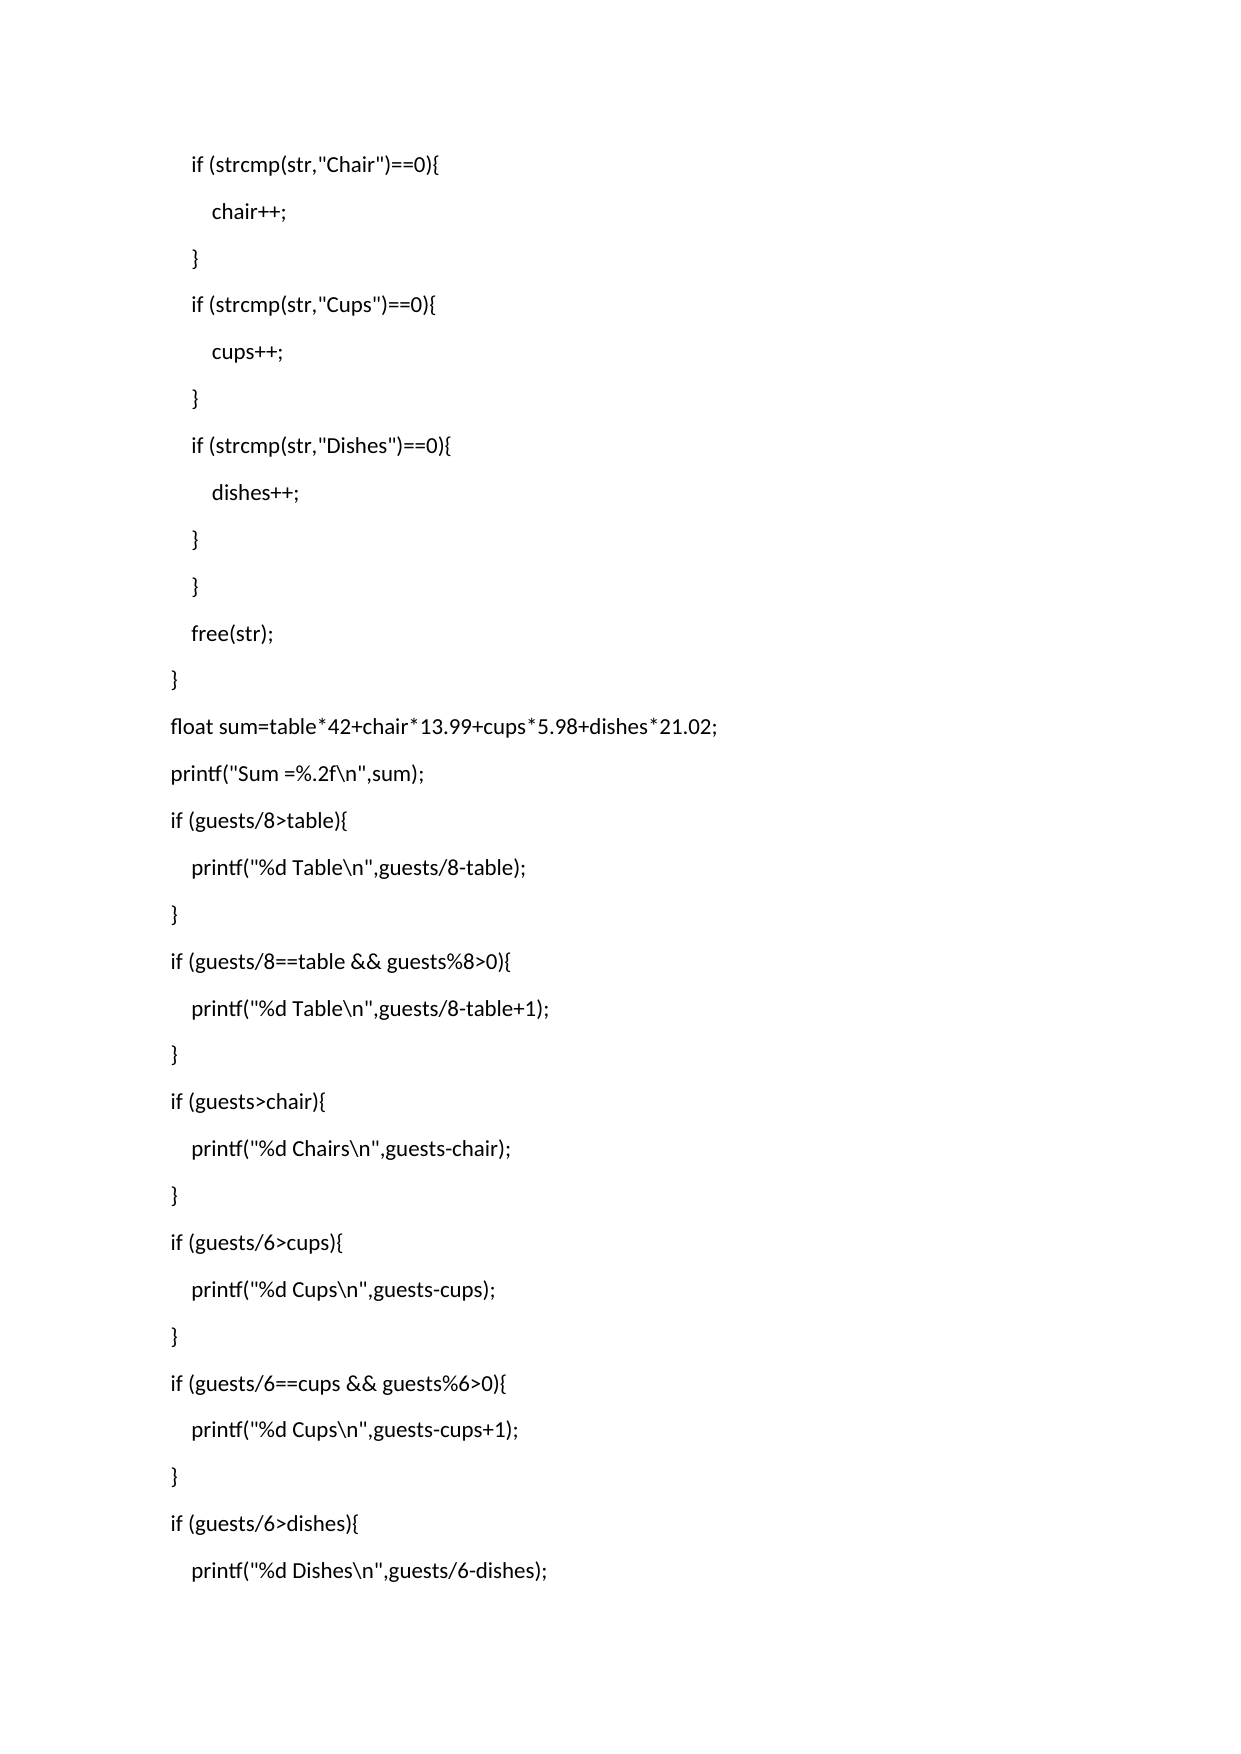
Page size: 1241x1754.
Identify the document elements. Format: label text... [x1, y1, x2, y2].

text } [150, 1041, 1090, 1069]
text free(str); [150, 619, 1090, 647]
text } [150, 1181, 1090, 1209]
text } [150, 572, 1090, 600]
text } [150, 900, 1090, 928]
text if (guests/6==cups && guests%6>0){ [150, 1369, 1090, 1397]
text if (guests/8>table){ [150, 806, 1090, 834]
text if (strcmp(str,"Chair")==0){ [150, 150, 1090, 178]
text cups++; [150, 337, 1090, 366]
text if (strcmp(str,"Cups")==0){ [150, 291, 1090, 319]
text printf("%d Cups\n",guests-cups); [150, 1275, 1090, 1303]
text } [150, 1322, 1090, 1350]
text printf("%d Table\n",guests/8-table); [150, 853, 1090, 881]
text printf("%d Cups\n",guests-cups+1); [150, 1416, 1090, 1444]
text chair++; [150, 197, 1090, 225]
text float sum=table*42+chair*13.99+cups*5.98+dishes*21.02; [150, 712, 1090, 741]
text } [150, 244, 1090, 272]
text } [150, 666, 1090, 694]
text if (guests>chair){ [150, 1087, 1090, 1116]
text printf("%d Dishes\n",guests/6-dishes); [150, 1556, 1090, 1584]
text dishes++; [150, 478, 1090, 506]
text } [150, 1462, 1090, 1491]
text printf("Sum =%.2f\n",sum); [150, 759, 1090, 787]
text printf("%d Table\n",guests/8-table+1); [150, 994, 1090, 1022]
text } [150, 525, 1090, 553]
text printf("%d Chairs\n",guests-chair); [150, 1134, 1090, 1162]
text } [150, 384, 1090, 412]
text if (guests/8==table && guests%8>0){ [150, 947, 1090, 975]
text if (guests/6>dishes){ [150, 1509, 1090, 1537]
text if (strcmp(str,"Dishes")==0){ [150, 431, 1090, 459]
text if (guests/6>cups){ [150, 1228, 1090, 1256]
